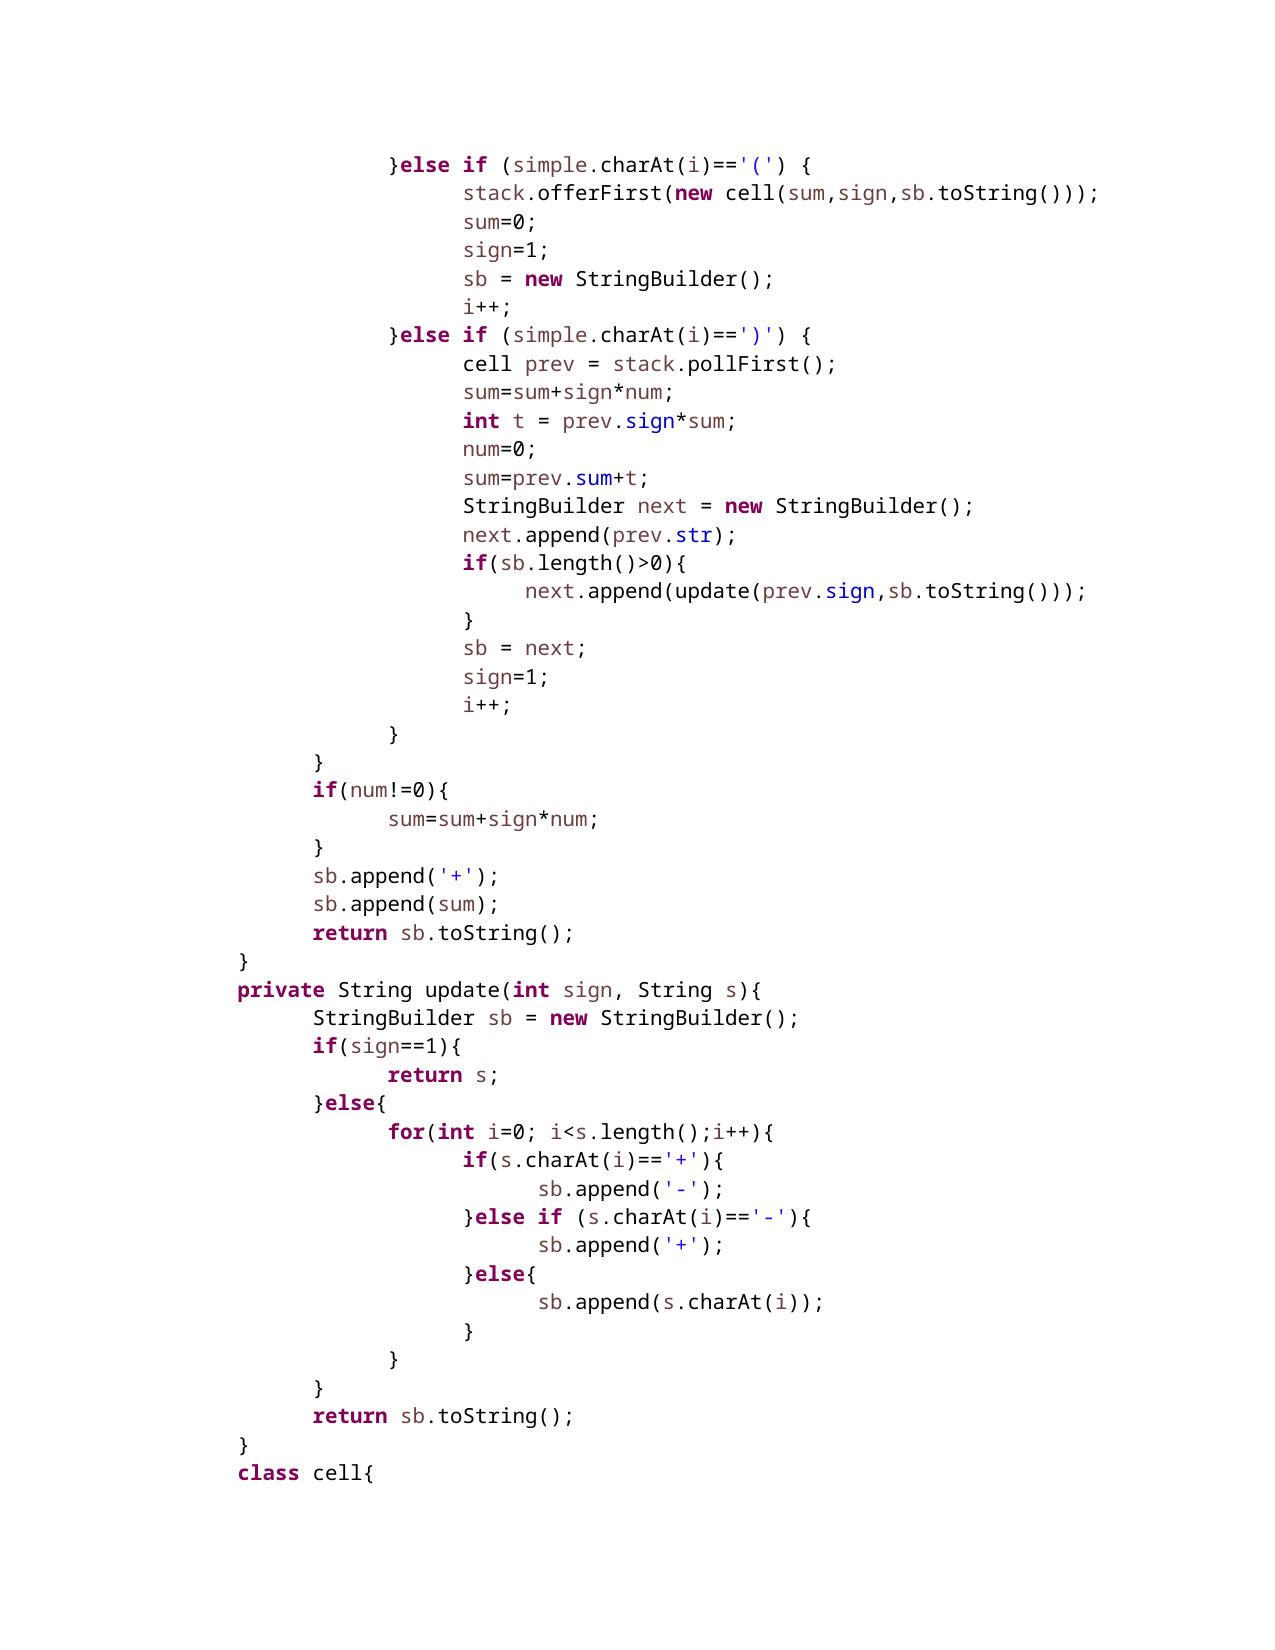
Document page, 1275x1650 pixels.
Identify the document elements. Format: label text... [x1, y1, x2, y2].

text } [150, 1344, 1125, 1373]
text num=0; [150, 434, 1125, 463]
text if(s.charAt(i)=='+'){ [150, 1145, 1125, 1174]
text }else{ [150, 1088, 1125, 1117]
text i++; [150, 690, 1125, 719]
text stack.offerFirst(new cell(sum,sign,sb.toString())); [150, 178, 1125, 207]
text sum=0; [150, 207, 1125, 235]
text } [150, 946, 1125, 975]
text sb.append(sum); [150, 889, 1125, 918]
text }else if (s.charAt(i)=='-'){ [150, 1202, 1125, 1231]
text } [150, 1316, 1125, 1344]
text return sb.toString(); [150, 918, 1125, 946]
text next.append(prev.str); [150, 520, 1125, 548]
text StringBuilder sb = new StringBuilder(); [150, 1003, 1125, 1032]
text for(int i=0; i<s.length();i++){ [150, 1117, 1125, 1145]
text if(sign==1){ [150, 1032, 1125, 1060]
text }else{ [150, 1259, 1125, 1287]
text sign=1; [150, 235, 1125, 264]
text i++; [150, 292, 1125, 321]
text sum=prev.sum+t; [150, 463, 1125, 491]
text next.append(update(prev.sign,sb.toString())); [150, 577, 1125, 605]
text StringBuilder next = new StringBuilder(); [150, 491, 1125, 520]
text sb.append('+'); [150, 1231, 1125, 1259]
text }else if (simple.charAt(i)=='(') { [150, 150, 1125, 178]
text sb = next; [150, 633, 1125, 662]
text sign=1; [150, 662, 1125, 690]
text return s; [150, 1060, 1125, 1088]
text int t = prev.sign*sum; [150, 406, 1125, 434]
text } [150, 1373, 1125, 1401]
text sb = new StringBuilder(); [150, 264, 1125, 292]
text } [150, 719, 1125, 747]
text if(sb.length()>0){ [150, 548, 1125, 577]
text return sb.toString(); [150, 1401, 1125, 1430]
text cell prev = stack.pollFirst(); [150, 349, 1125, 377]
text } [150, 1430, 1125, 1458]
text sum=sum+sign*num; [150, 377, 1125, 406]
text }else if (simple.charAt(i)==')') { [150, 321, 1125, 349]
text sum=sum+sign*num; [150, 804, 1125, 832]
text sb.append(s.charAt(i)); [150, 1287, 1125, 1316]
text } [150, 832, 1125, 861]
text } [150, 605, 1125, 633]
text if(num!=0){ [150, 776, 1125, 804]
text private String update(int sign, String s){ [150, 975, 1125, 1003]
text class cell{ [150, 1458, 1125, 1487]
text sb.append('+'); [150, 861, 1125, 889]
text } [150, 747, 1125, 776]
text sb.append('-'); [150, 1174, 1125, 1202]
